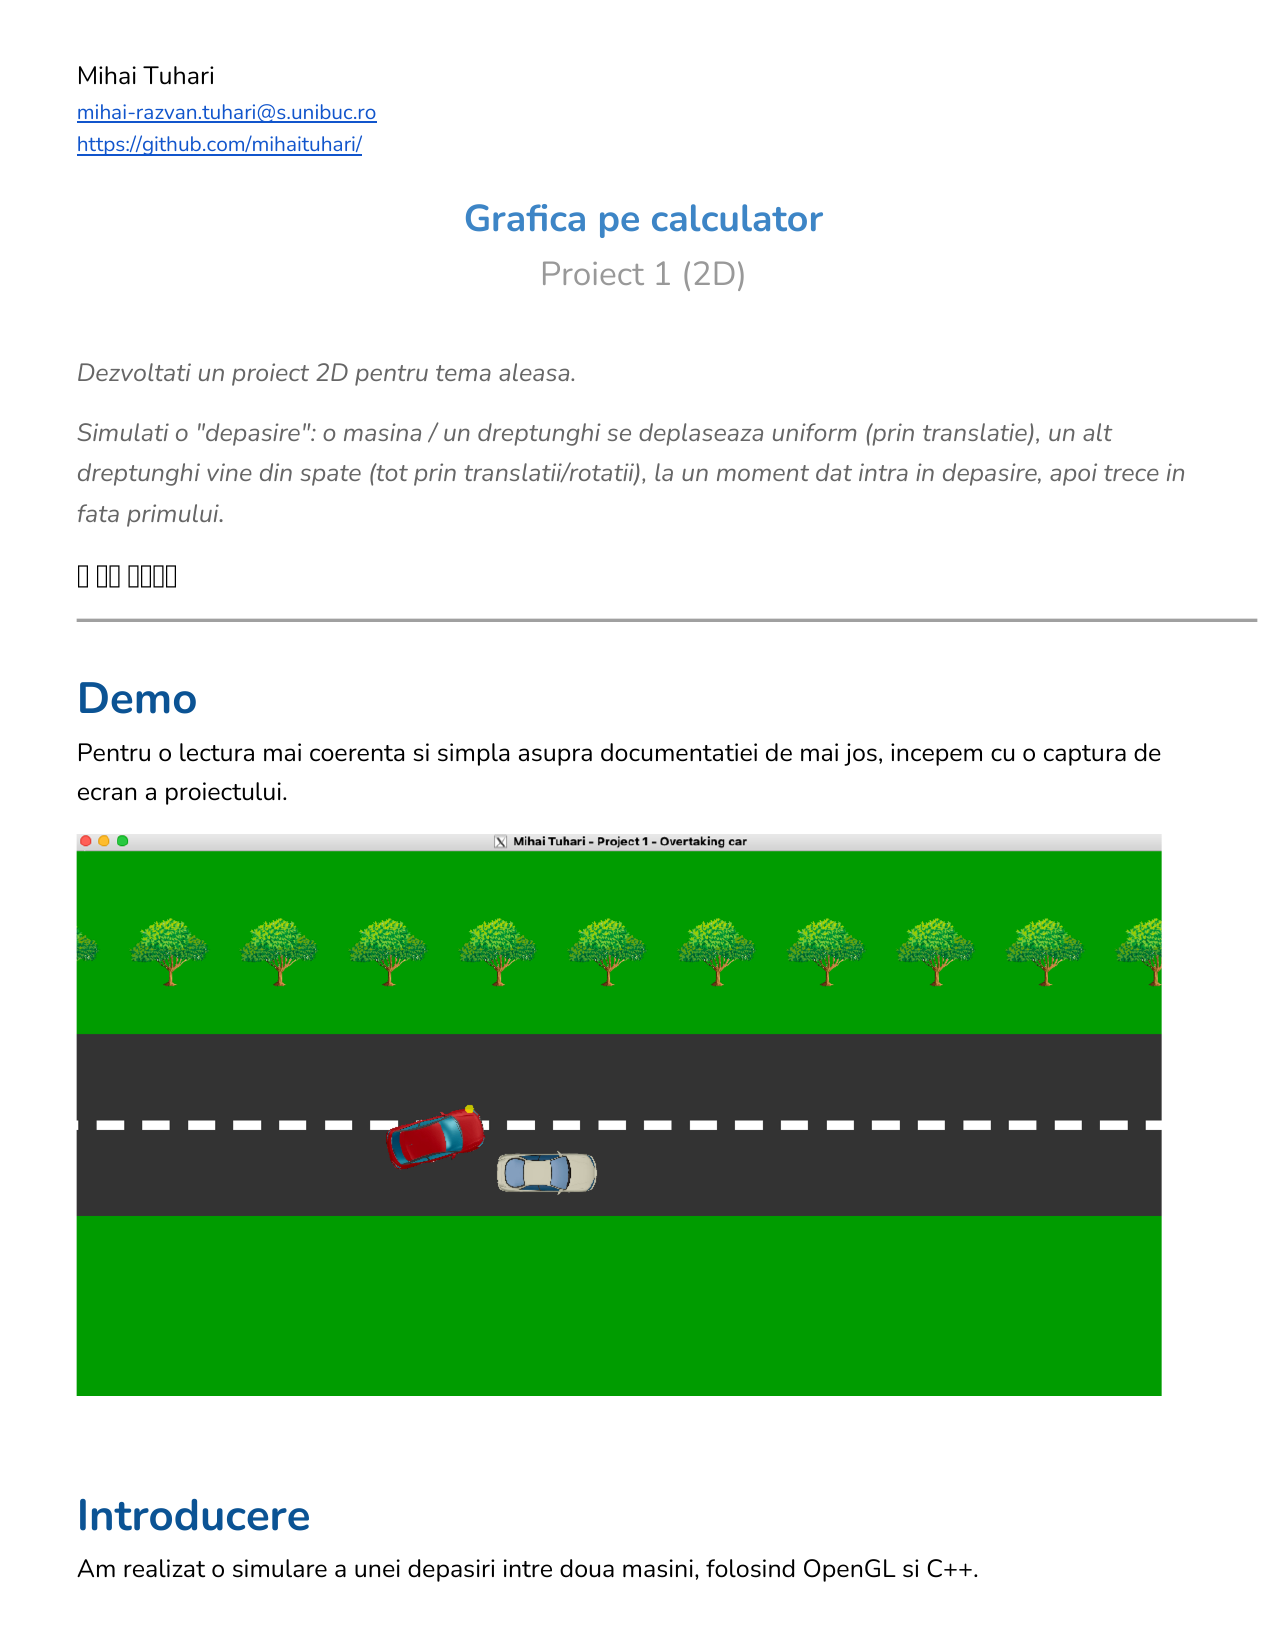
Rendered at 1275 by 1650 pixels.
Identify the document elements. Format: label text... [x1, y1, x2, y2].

text Mihai Tuhari [77, 59, 1210, 93]
text Dezvoltati un proiect 2D pentru tema aleasa. [77, 357, 1210, 391]
subtitle Introducere [77, 1486, 1210, 1546]
text Simulati o "depasire": o masina / un dreptunghi se deplaseaza uniform (prin translatie), un alt dreptunghi vine din spate (tot prin translatii/rotatii), la un moment dat intra in depasire, apoi trece in fata primului. [77, 417, 1210, 532]
text 🚙 🚗💨 🌲🌲🌲🌲 [77, 559, 1210, 593]
text Pentru o lectura mai coerenta si simpla asupra documentatiei de mai jos, incepem cu o captura de ecran a proiectului. [77, 736, 1210, 809]
picture [76, 834, 1162, 1396]
text Grafica pe calculator [77, 193, 1210, 244]
subtitle Demo [77, 670, 1210, 729]
text Am realizat o simulare a unei depasiri intre doua masini, folosind OpenGL si C++. [77, 1552, 1210, 1586]
text mihai-razvan.tuhari@s.unibuc.ro [77, 98, 1210, 127]
text https://github.com/mihaituhari/ [77, 131, 1210, 189]
text Proiect 1 (2D) [77, 252, 1210, 297]
